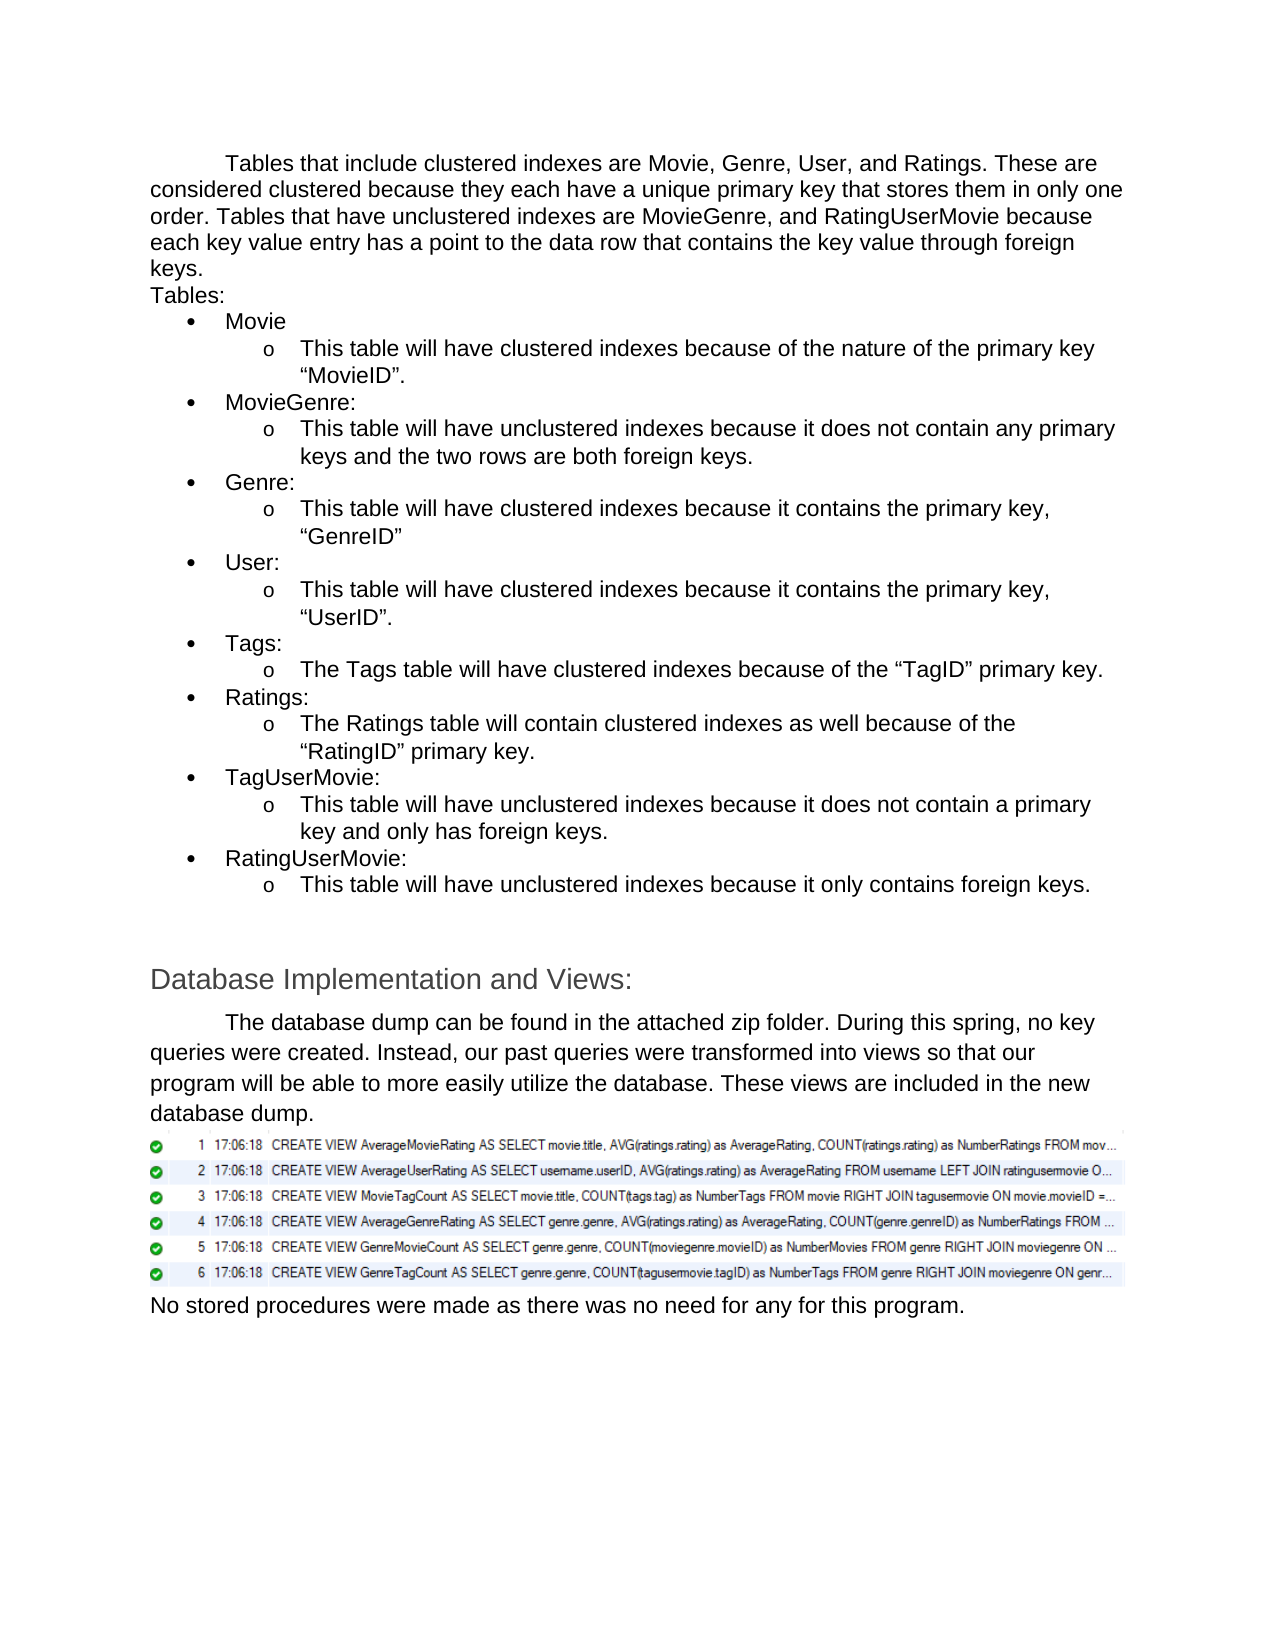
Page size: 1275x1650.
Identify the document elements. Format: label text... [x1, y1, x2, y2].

list Tags: [187, 630, 1125, 656]
text The database dump can be found in the attached zip folder. During this spring, no key queries were created. Instead, our past queries were transformed into views so that our program will be able to more easily utilize the database. These views are included in the new database dump. [150, 1009, 1125, 1126]
list MovieGenre: [187, 388, 1125, 415]
list This table will have clustered indexes because it contains the primary key, “GenreID” [262, 495, 1125, 549]
list The Ratings table will contain clustered indexes as well because of the “RatingID” primary key. [262, 710, 1125, 764]
list This table will have unclustered indexes because it does not contain a primary key and only has foreign keys. [262, 791, 1125, 845]
list Ratings: [187, 684, 1125, 710]
picture [150, 1130, 1125, 1289]
list Genre: [187, 469, 1125, 495]
list Movie [187, 308, 1125, 334]
text No stored procedures were made as there was no need for any for this program. [150, 1292, 1125, 1318]
list The Tags table will have clustered indexes because of the “TagID” primary key. [262, 656, 1125, 684]
text Tables: [150, 282, 1125, 308]
list This table will have unclustered indexes because it only contains foreign keys. [262, 871, 1125, 899]
subtitle Database Implementation and Views: [150, 962, 1125, 996]
text Tables that include clustered indexes are Movie, Genre, User, and Ratings. These are considered clustered because they each have a unique primary key that stores them in only one order. Tables that have unclustered indexes are MovieGenre, and RatingUserMovie because each key value entry has a point to the data row that contains the key value through foreign keys. [150, 150, 1125, 282]
list This table will have clustered indexes because it contains the primary key, “UserID”. [262, 576, 1125, 630]
list This table will have unclustered indexes because it does not contain any primary keys and the two rows are both foreign keys. [262, 415, 1125, 469]
list TagUserMovie: [187, 764, 1125, 791]
list User: [187, 549, 1125, 576]
list This table will have clustered indexes because of the nature of the primary key “MovieID”. [262, 334, 1125, 388]
list RatingUserMovie: [187, 845, 1125, 871]
